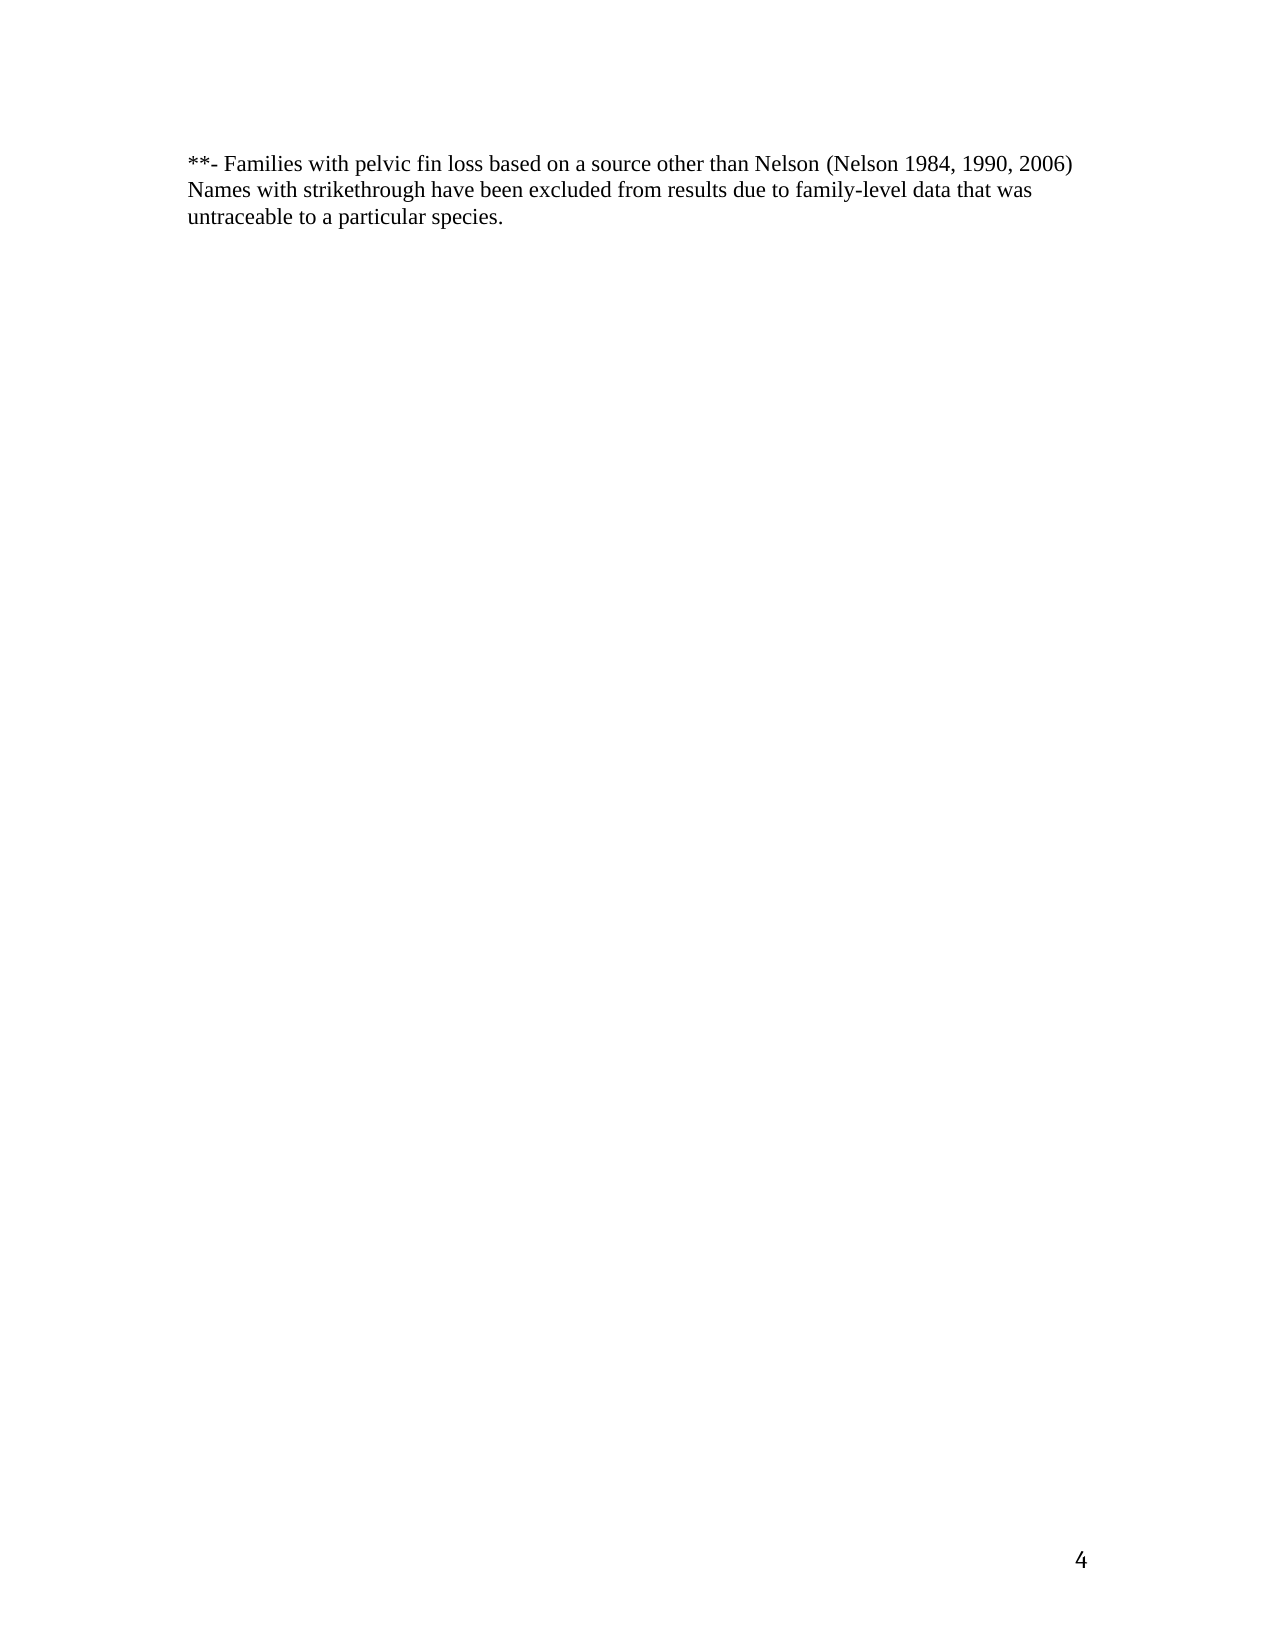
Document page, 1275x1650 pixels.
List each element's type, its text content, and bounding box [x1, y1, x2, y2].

text Names with strikethrough have been excluded from results due to family-level data that was untraceable to a particular species. [187, 176, 1087, 229]
text **- Families with pelvic fin loss based on a source other than Nelson (Nelson 1984, 1990, 2006) [187, 150, 1087, 176]
